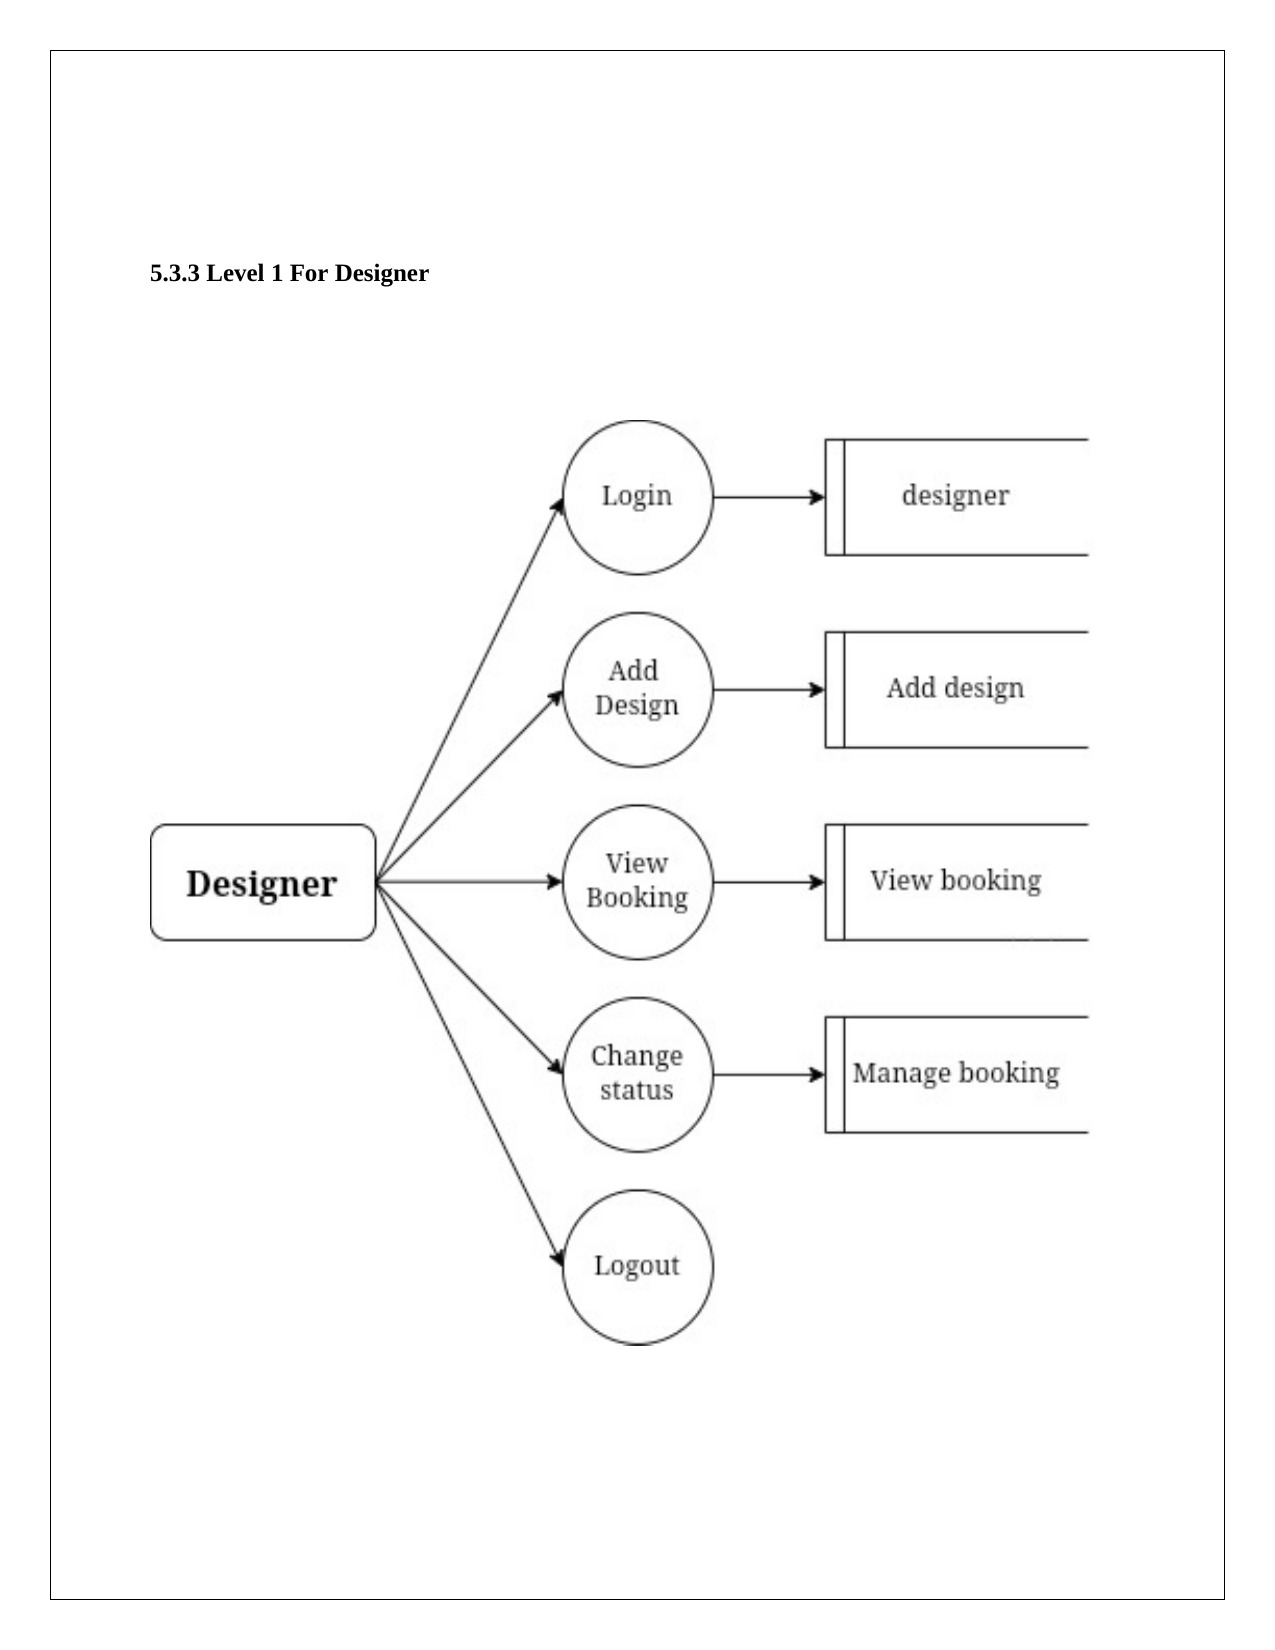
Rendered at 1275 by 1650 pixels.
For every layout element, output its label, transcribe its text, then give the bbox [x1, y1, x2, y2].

text 5.3.3 Level 1 For Designer [150, 258, 1125, 286]
picture [150, 420, 1094, 1346]
